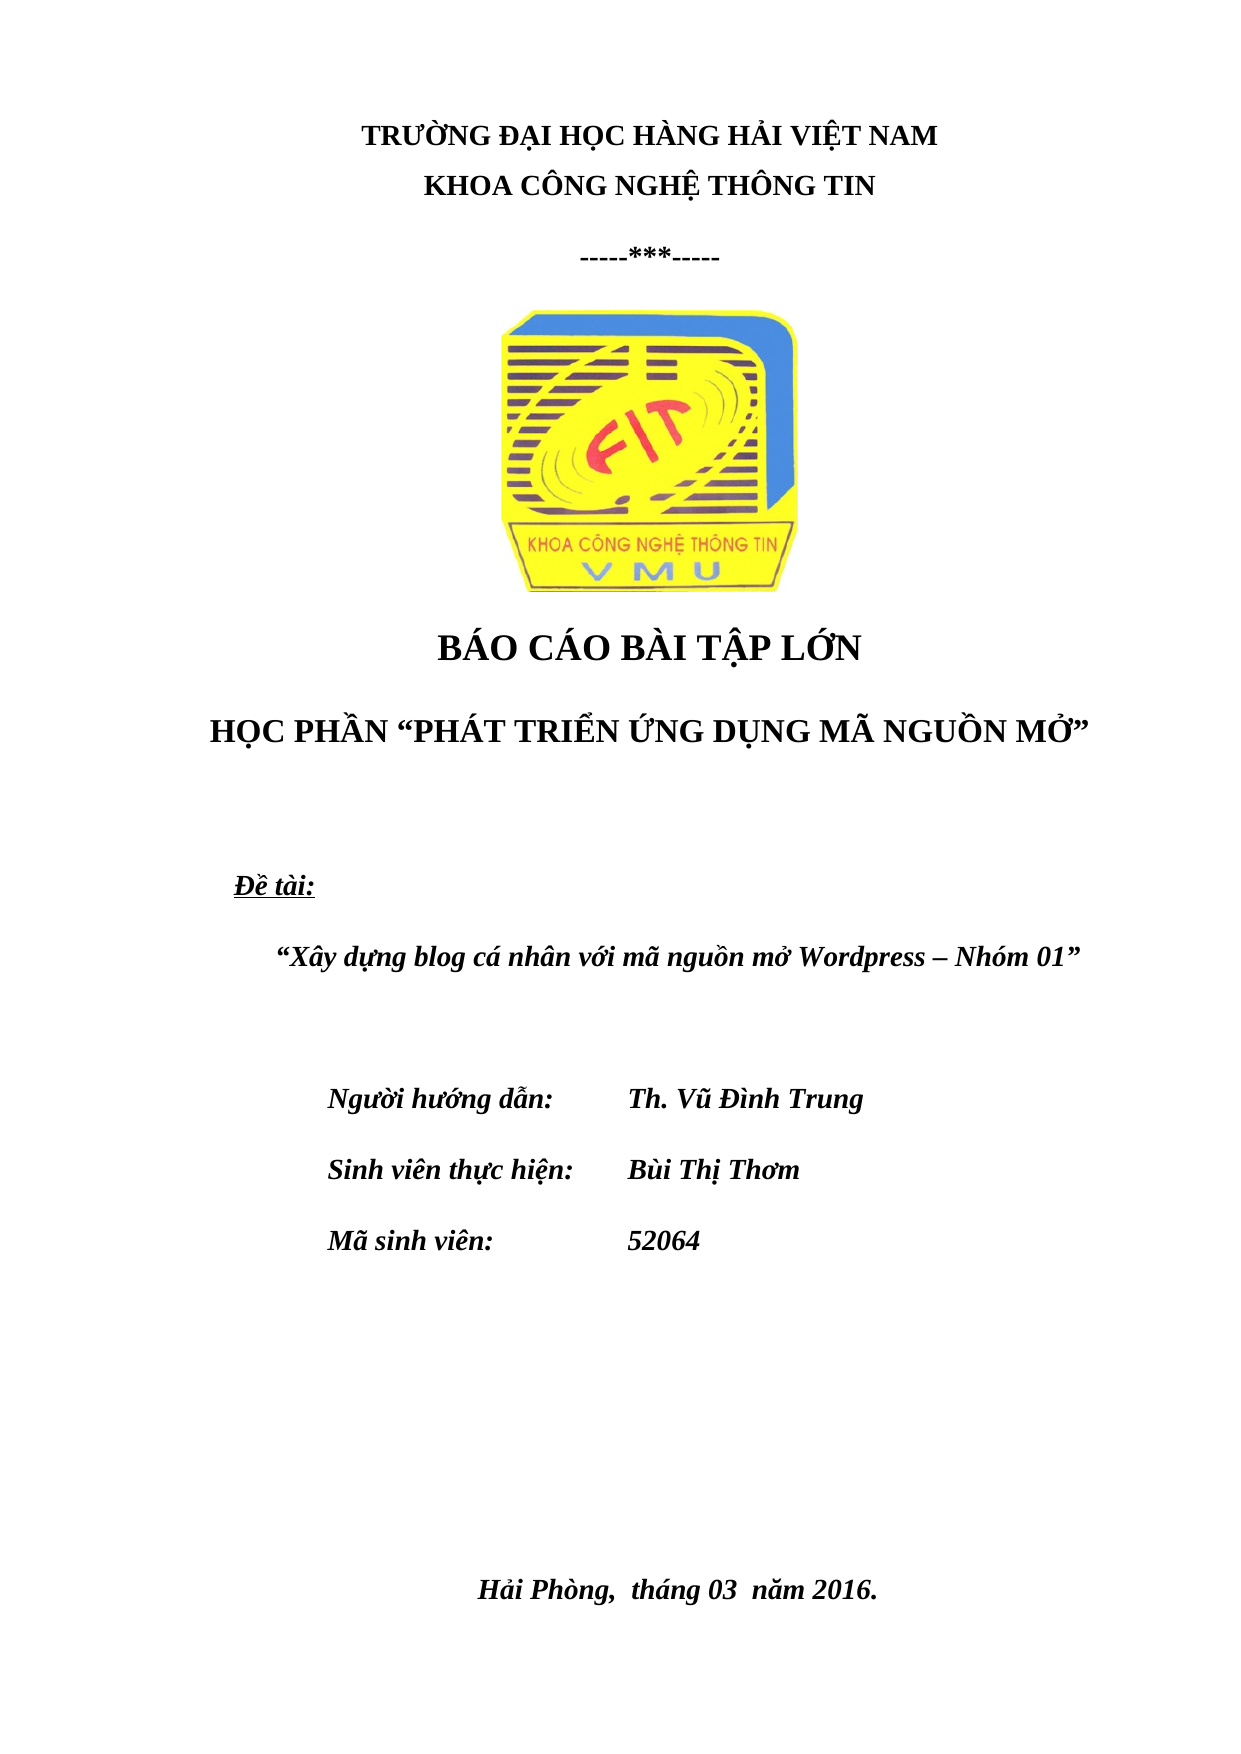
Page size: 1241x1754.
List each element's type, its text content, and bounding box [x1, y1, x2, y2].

text BÁO CÁO BÀI TẬP LỚN [177, 626, 1122, 669]
text Mã sinh viên: 52064 [252, 1223, 1122, 1257]
text Người hướng dẫn: Th. Vũ Đình Trung [252, 1081, 1122, 1115]
text TRƯỜNG ĐẠI HỌC HÀNG HẢI VIỆT NAM KHOA CÔNG NGHỆ THÔNG TIN [177, 118, 1122, 202]
text Đề tài: [177, 868, 1122, 901]
text HỌC PHẦN “PHÁT TRIỂN ỨNG DỤNG MÃ NGUỒN MỞ” [177, 711, 1122, 749]
picture [501, 310, 798, 592]
text Hải Phòng, tháng 03 năm 2016. [402, 1572, 1122, 1606]
text “Xây dựng blog cá nhân với mã nguồn mở Wordpress – Nhóm 01” [233, 939, 1122, 972]
text Sinh viên thực hiện: Bùi Thị Thơm [252, 1152, 1122, 1186]
text -----***----- [177, 239, 1122, 273]
